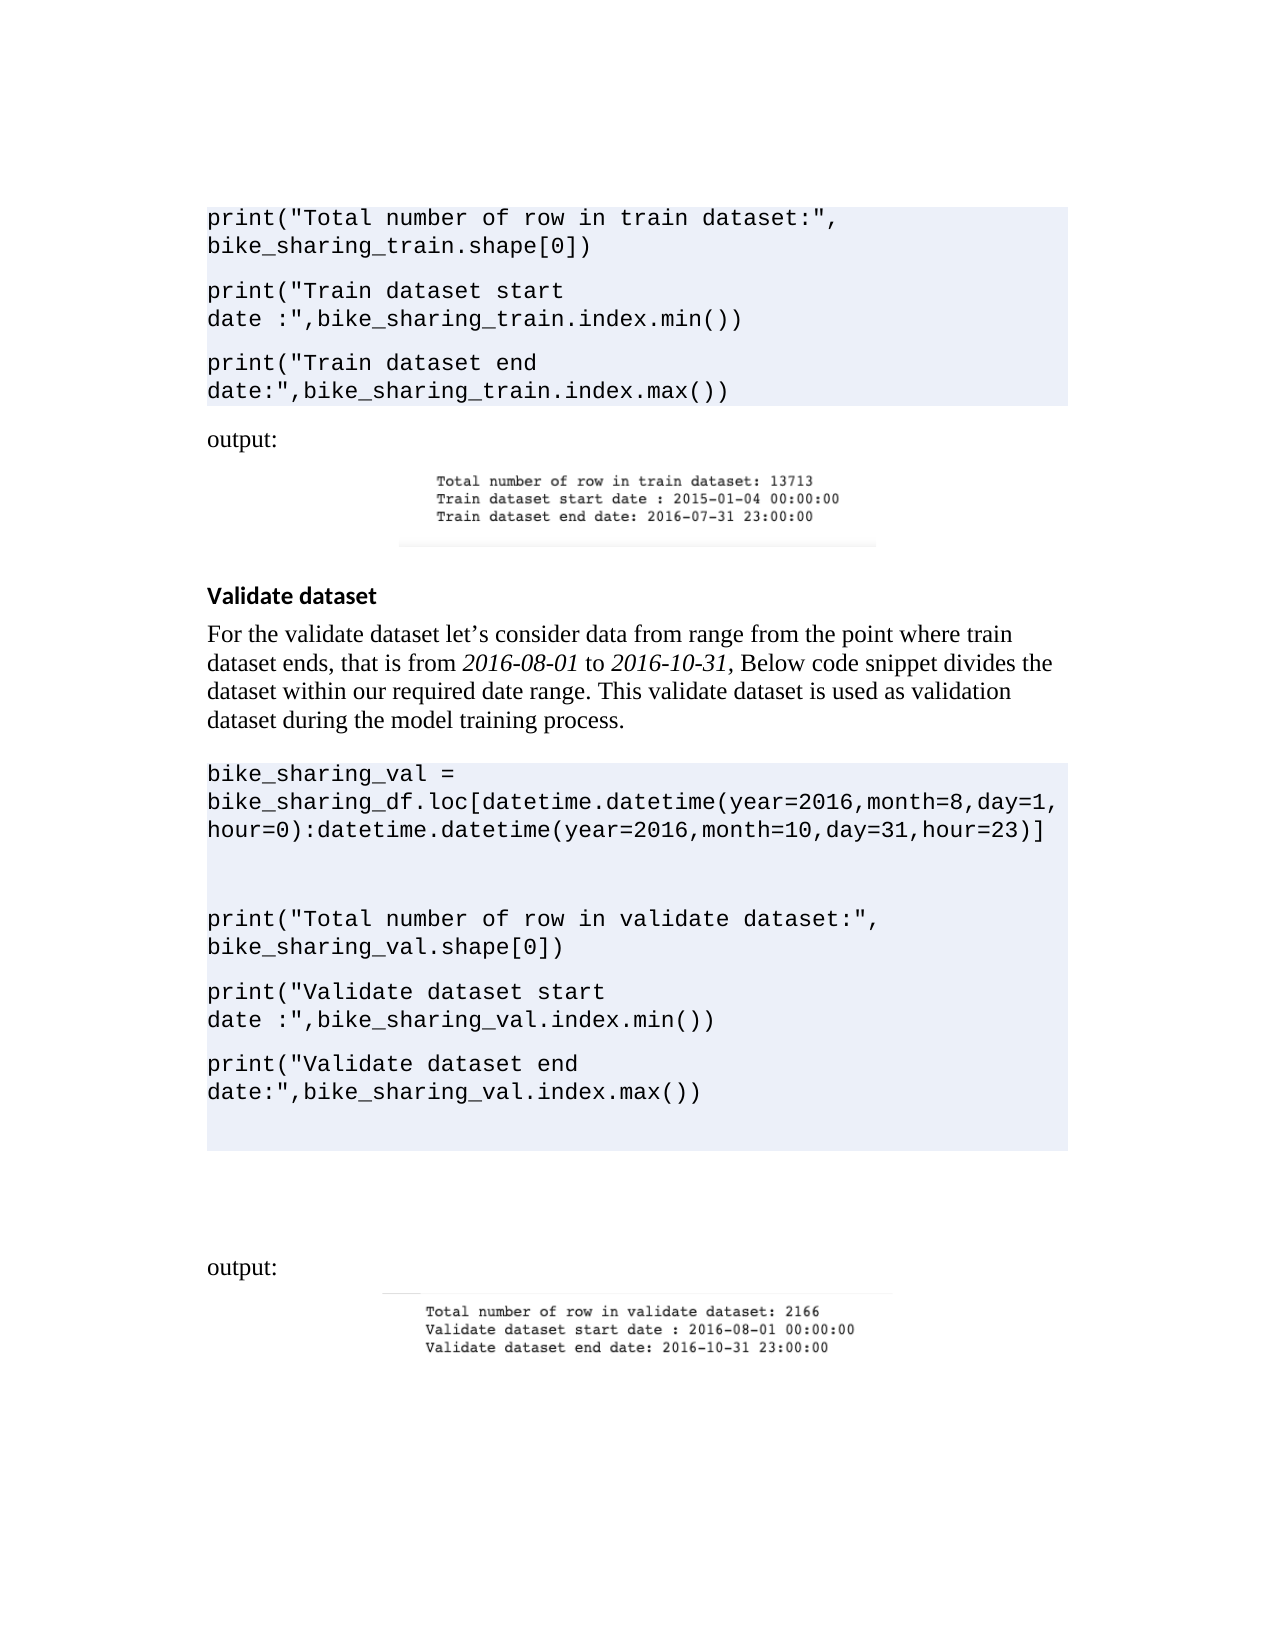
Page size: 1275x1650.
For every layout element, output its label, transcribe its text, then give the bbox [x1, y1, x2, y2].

picture [398, 465, 877, 547]
text output: [207, 1252, 1068, 1281]
text For the validate dataset let’s consider data from range from the point where train dataset ends, that is from 2016-08-01 to 2016-10-31, Below code snippet divides the dataset within our required date range. This validate dataset is used as validation dataset during the model training process. [207, 619, 1068, 734]
text print("Validate dataset end date:",bike_sharing_val.index.max()) [207, 1053, 1068, 1107]
text print("Train dataset start date :",bike_sharing_train.index.min()) [207, 279, 1068, 333]
picture [382, 1293, 893, 1367]
text output: [207, 424, 1068, 453]
text print("Validate dataset start date :",bike_sharing_val.index.min()) [207, 980, 1068, 1034]
subtitle Validate dataset [207, 580, 1068, 611]
text bike_sharing_val = bike_sharing_df.loc[datetime.datetime(year=2016,month=8,day=1,hour=0):datetime.datetime(year=2016,month=10,day=31,hour=23)] [207, 763, 1068, 844]
text print("Total number of row in validate dataset:", bike_sharing_val.shape[0]) [207, 908, 1068, 962]
text print("Total number of row in train dataset:", bike_sharing_train.shape[0]) [207, 207, 1068, 261]
text print("Train dataset end date:",bike_sharing_train.index.max()) [207, 352, 1068, 406]
